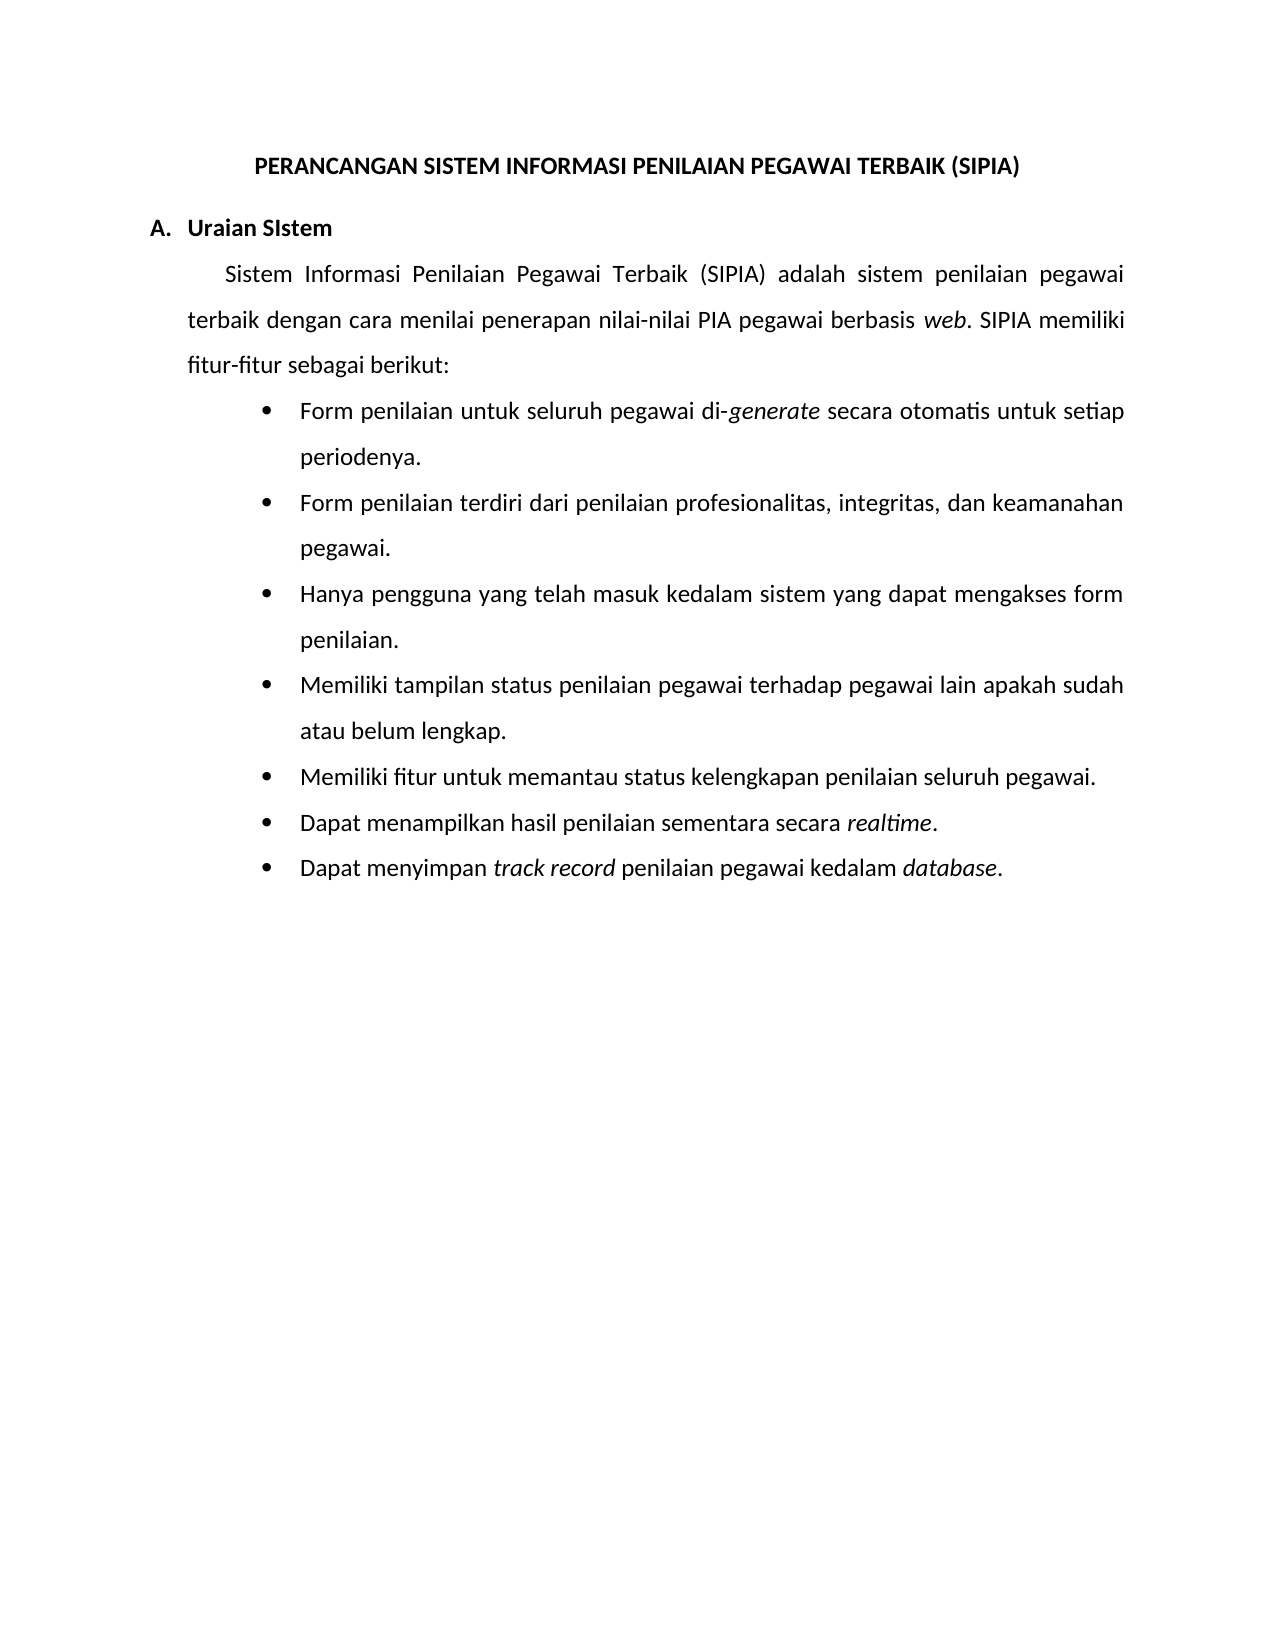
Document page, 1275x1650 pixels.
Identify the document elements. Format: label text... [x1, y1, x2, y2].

list Uraian SIstem [150, 212, 1125, 243]
list Sistem Informasi Penilaian Pegawai Terbaik (SIPIA) adalah sistem penilaian pegawai terbaik dengan cara menilai penerapan nilai-nilai PIA pegawai berbasis web. SIPIA memiliki fitur-fitur sebagai berikut: [187, 258, 1125, 380]
list Dapat menyimpan track record penilaian pegawai kedalam database. [262, 853, 1125, 883]
list Form penilaian terdiri dari penilaian profesionalitas, integritas, dan keamanahan pegawai. [262, 487, 1125, 563]
list Hanya pengguna yang telah masuk kedalam sistem yang dapat mengakses form penilaian. [262, 578, 1125, 654]
list Memiliki tampilan status penilaian pegawai terhadap pegawai lain apakah sudah atau belum lengkap. [262, 670, 1125, 746]
list Dapat menampilkan hasil penilaian sementara secara realtime. [262, 807, 1125, 837]
list Form penilaian untuk seluruh pegawai di-generate secara otomatis untuk setiap periodenya. [262, 395, 1125, 472]
text PERANCANGAN SISTEM INFORMASI PENILAIAN PEGAWAI TERBAIK (SIPIA) [150, 150, 1125, 181]
list Memiliki fitur untuk memantau status kelengkapan penilaian seluruh pegawai. [262, 761, 1125, 792]
